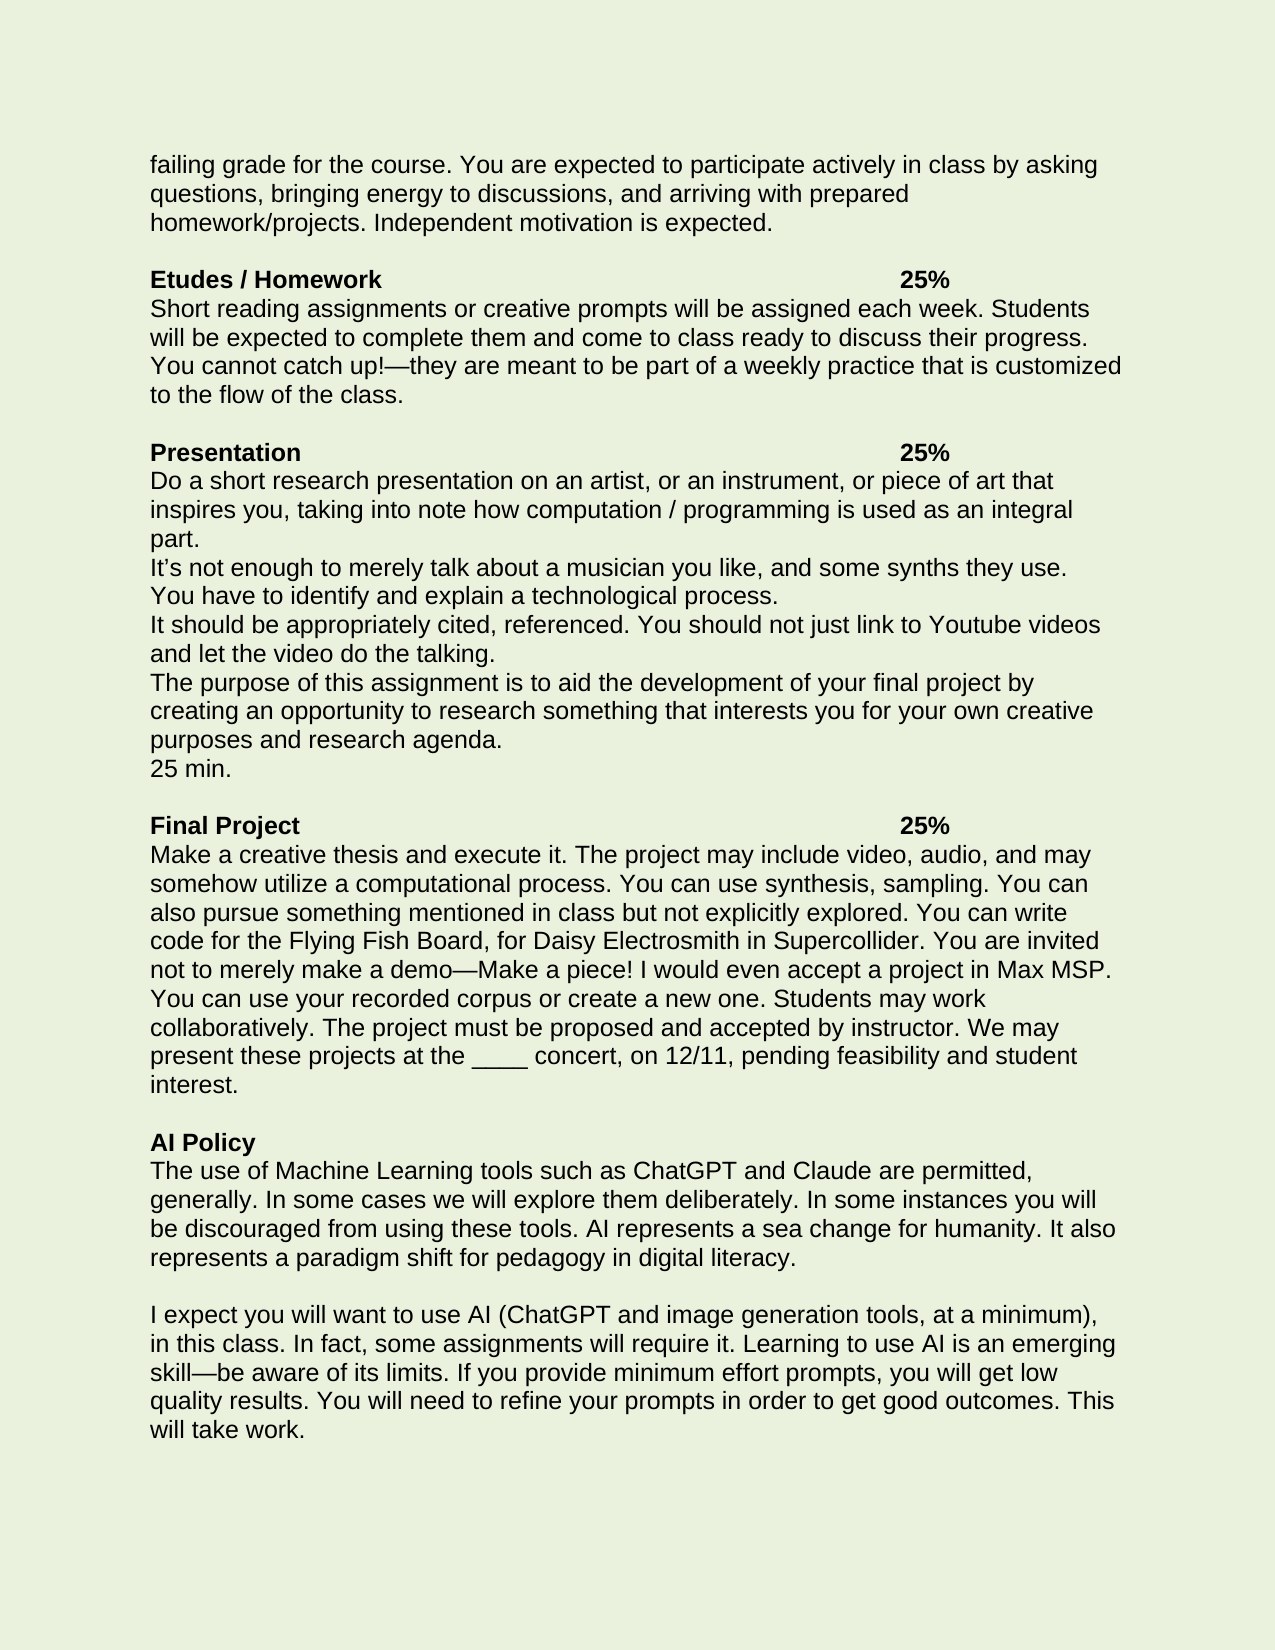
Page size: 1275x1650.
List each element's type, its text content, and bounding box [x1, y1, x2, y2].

text The purpose of this assignment is to aid the development of your final project by creating an opportunity to research something that interests you for your own creative purposes and research agenda. [150, 667, 1125, 754]
text Etudes / Homework 25% [150, 265, 1125, 294]
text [150, 150, 1125, 236]
text It’s not enough to merely talk about a musician you like, and some synths they use. [150, 552, 1125, 581]
text Short reading assignments or creative prompts will be assigned each week. Students will be expected to complete them and come to class ready to discuss their progress. You cannot catch up!—they are meant to be part of a weekly practice that is customized to the flow of the class. [150, 294, 1125, 409]
text Make a creative thesis and execute it. The project may include video, audio, and may somehow utilize a computational process. You can use synthesis, sampling. You can also pursue something mentioned in class but not explicitly explored. You can write code for the Flying Fish Board, for Daisy Electrosmith in Supercollider. You are invited not to merely make a demo—Make a piece! I would even accept a project in Max MSP. You can use your recorded corpus or create a new one. Students may work collaboratively. The project must be proposed and accepted by instructor. We may present these projects at the ____ concert, on 12/11, pending feasibility and student interest. [150, 840, 1125, 1099]
text It should be appropriately cited, referenced. You should not just link to Youtube videos and let the video do the talking. [150, 610, 1125, 667]
text You have to identify and explain a technological process. [150, 581, 1125, 610]
text Do a short research presentation on an artist, or an instrument, or piece of art that inspires you, taking into note how computation / programming is used as an integral part. [150, 466, 1125, 552]
text 25 min. [150, 754, 1125, 782]
text Final Project 25% [150, 811, 1125, 840]
text AI Policy [150, 1127, 1125, 1156]
text Presentation 25% [150, 437, 1125, 466]
text The use of Machine Learning tools such as ChatGPT and Claude are permitted, generally. In some cases we will explore them deliberately. In some instances you will be discouraged from using these tools. AI represents a sea change for humanity. It also represents a paradigm shift for pedagogy in digital literacy. [150, 1156, 1125, 1271]
text I expect you will want to use AI (ChatGPT and image generation tools, at a minimum), in this class. In fact, some assignments will require it. Learning to use AI is an emerging skill—be aware of its limits. If you provide minimum effort prompts, you will get low quality results. You will need to refine your prompts in order to get good outcomes. This will take work. [150, 1300, 1125, 1444]
